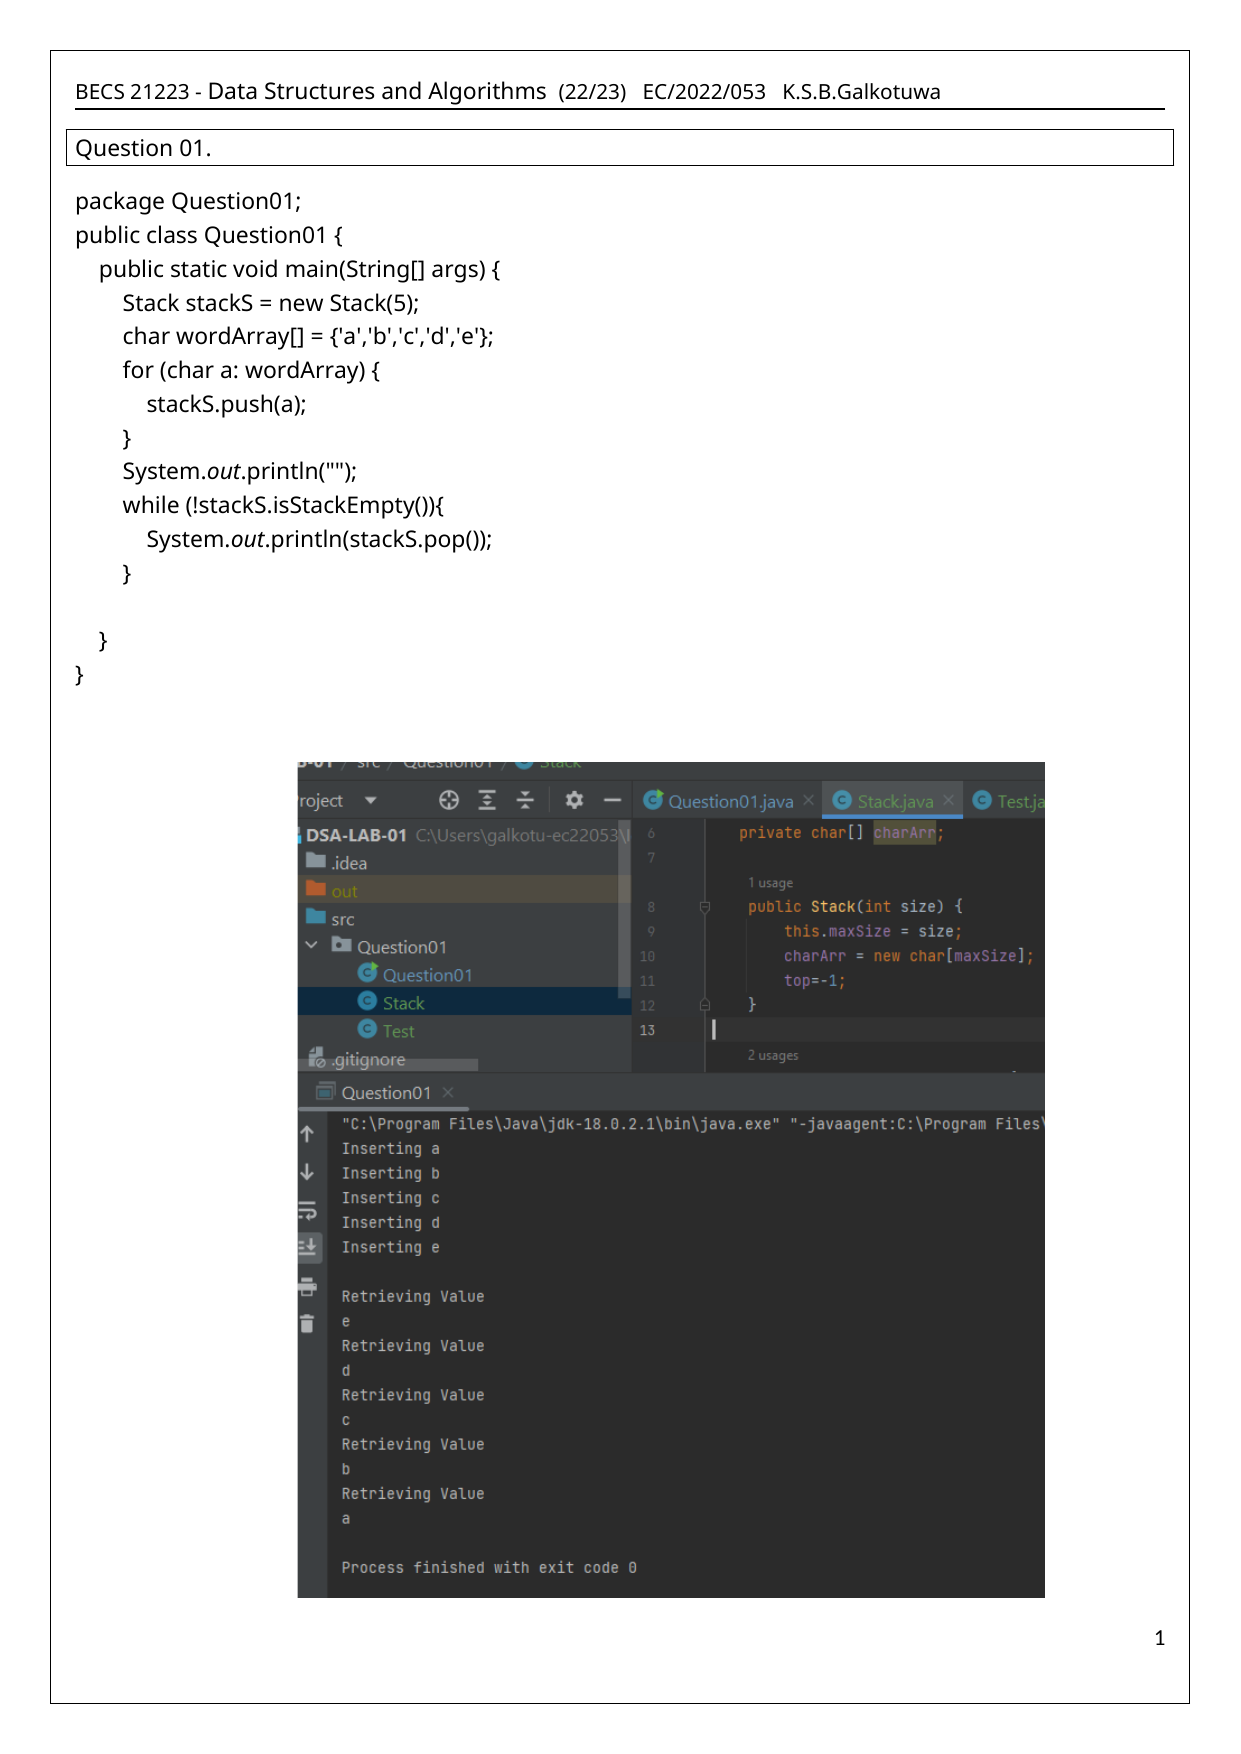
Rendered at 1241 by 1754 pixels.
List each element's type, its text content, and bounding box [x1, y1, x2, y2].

text Question 01. [67, 130, 1173, 165]
text package Question01; public class Question01 { public static void main(String[] args) { Stack stackS = new Stack(5); char wordArray[] = {'a','b','c','d','e'}; for (char a: wordArray) { stackS.push(a); } System.out.println(""); while (!stackS.isStackEmpty()){ System.out.println(stackS.pop()); } } } [75, 185, 1165, 689]
picture [297, 762, 1045, 1598]
